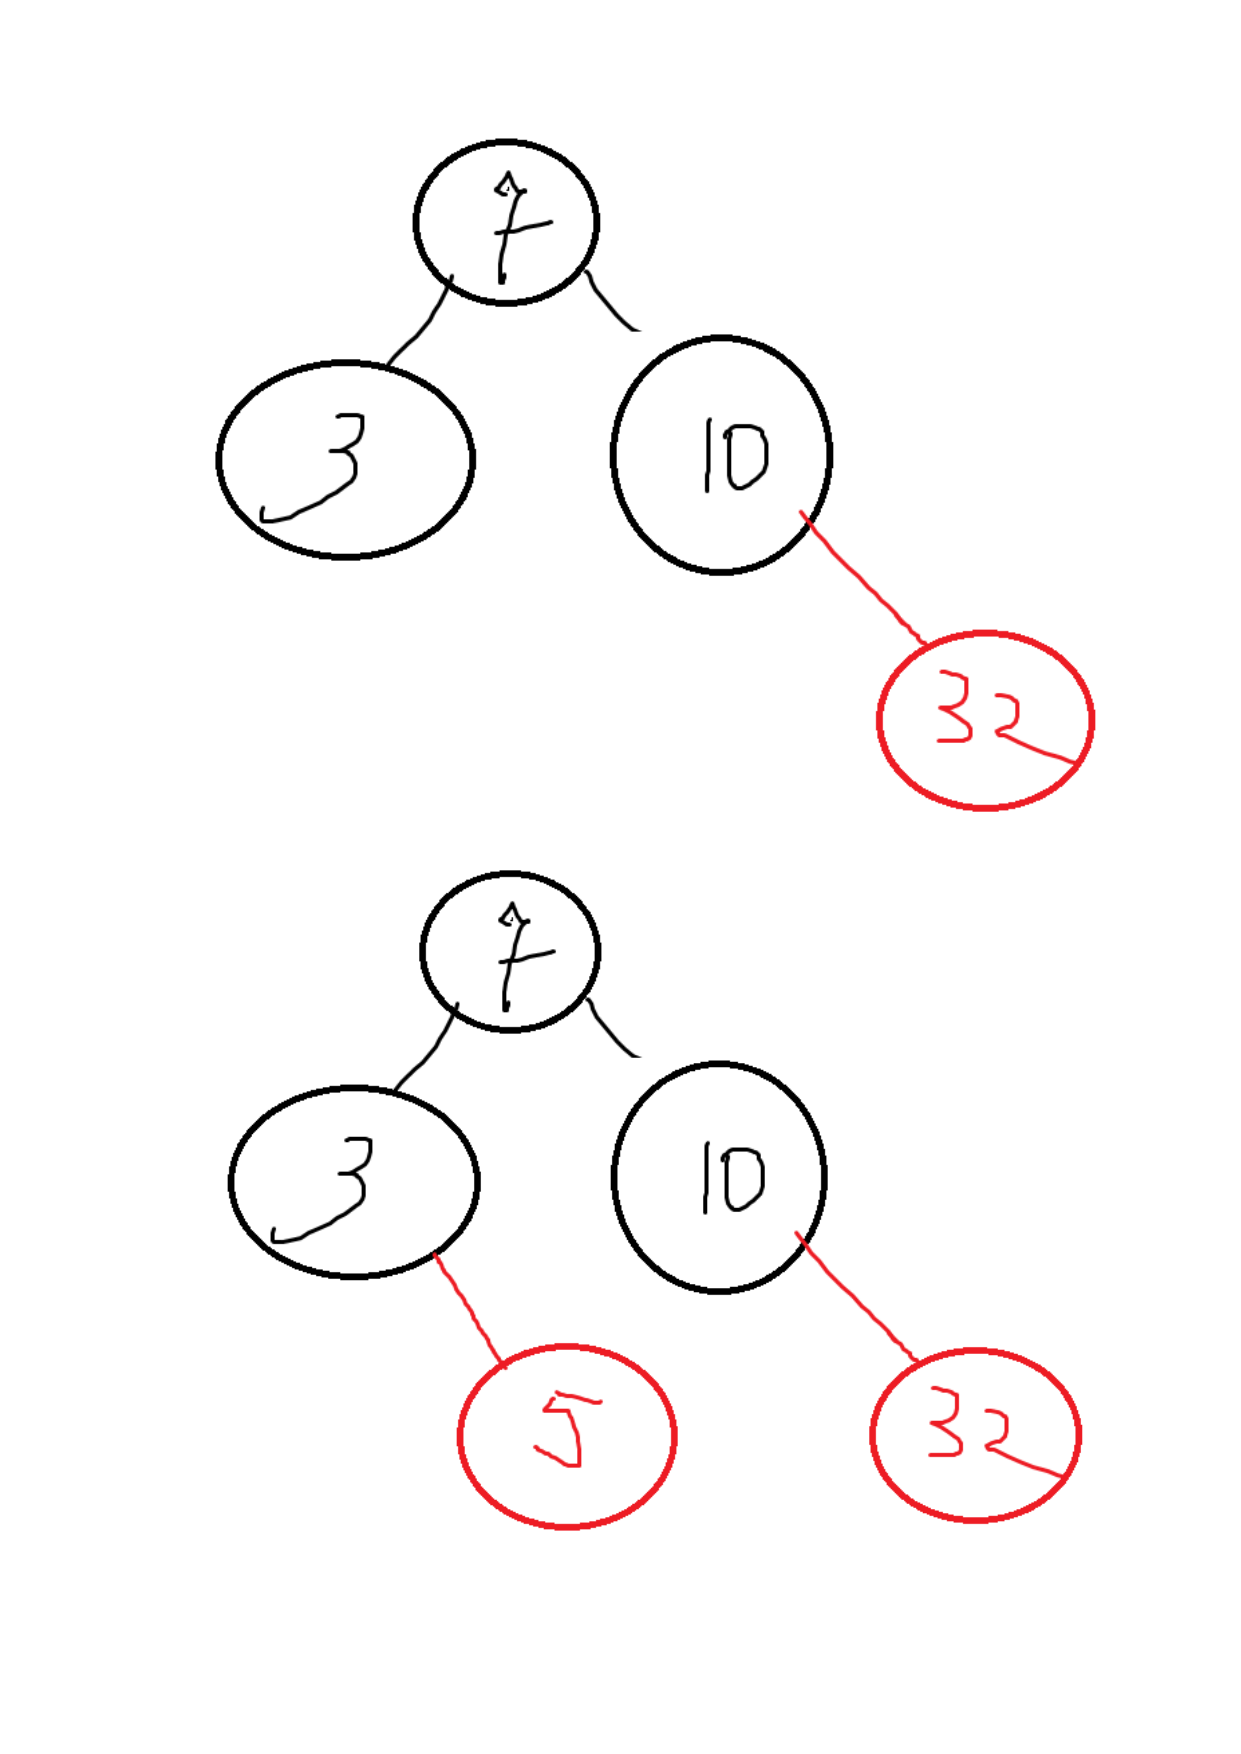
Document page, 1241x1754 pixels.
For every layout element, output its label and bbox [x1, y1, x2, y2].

picture [177, 841, 1152, 1575]
picture [177, 118, 1152, 823]
